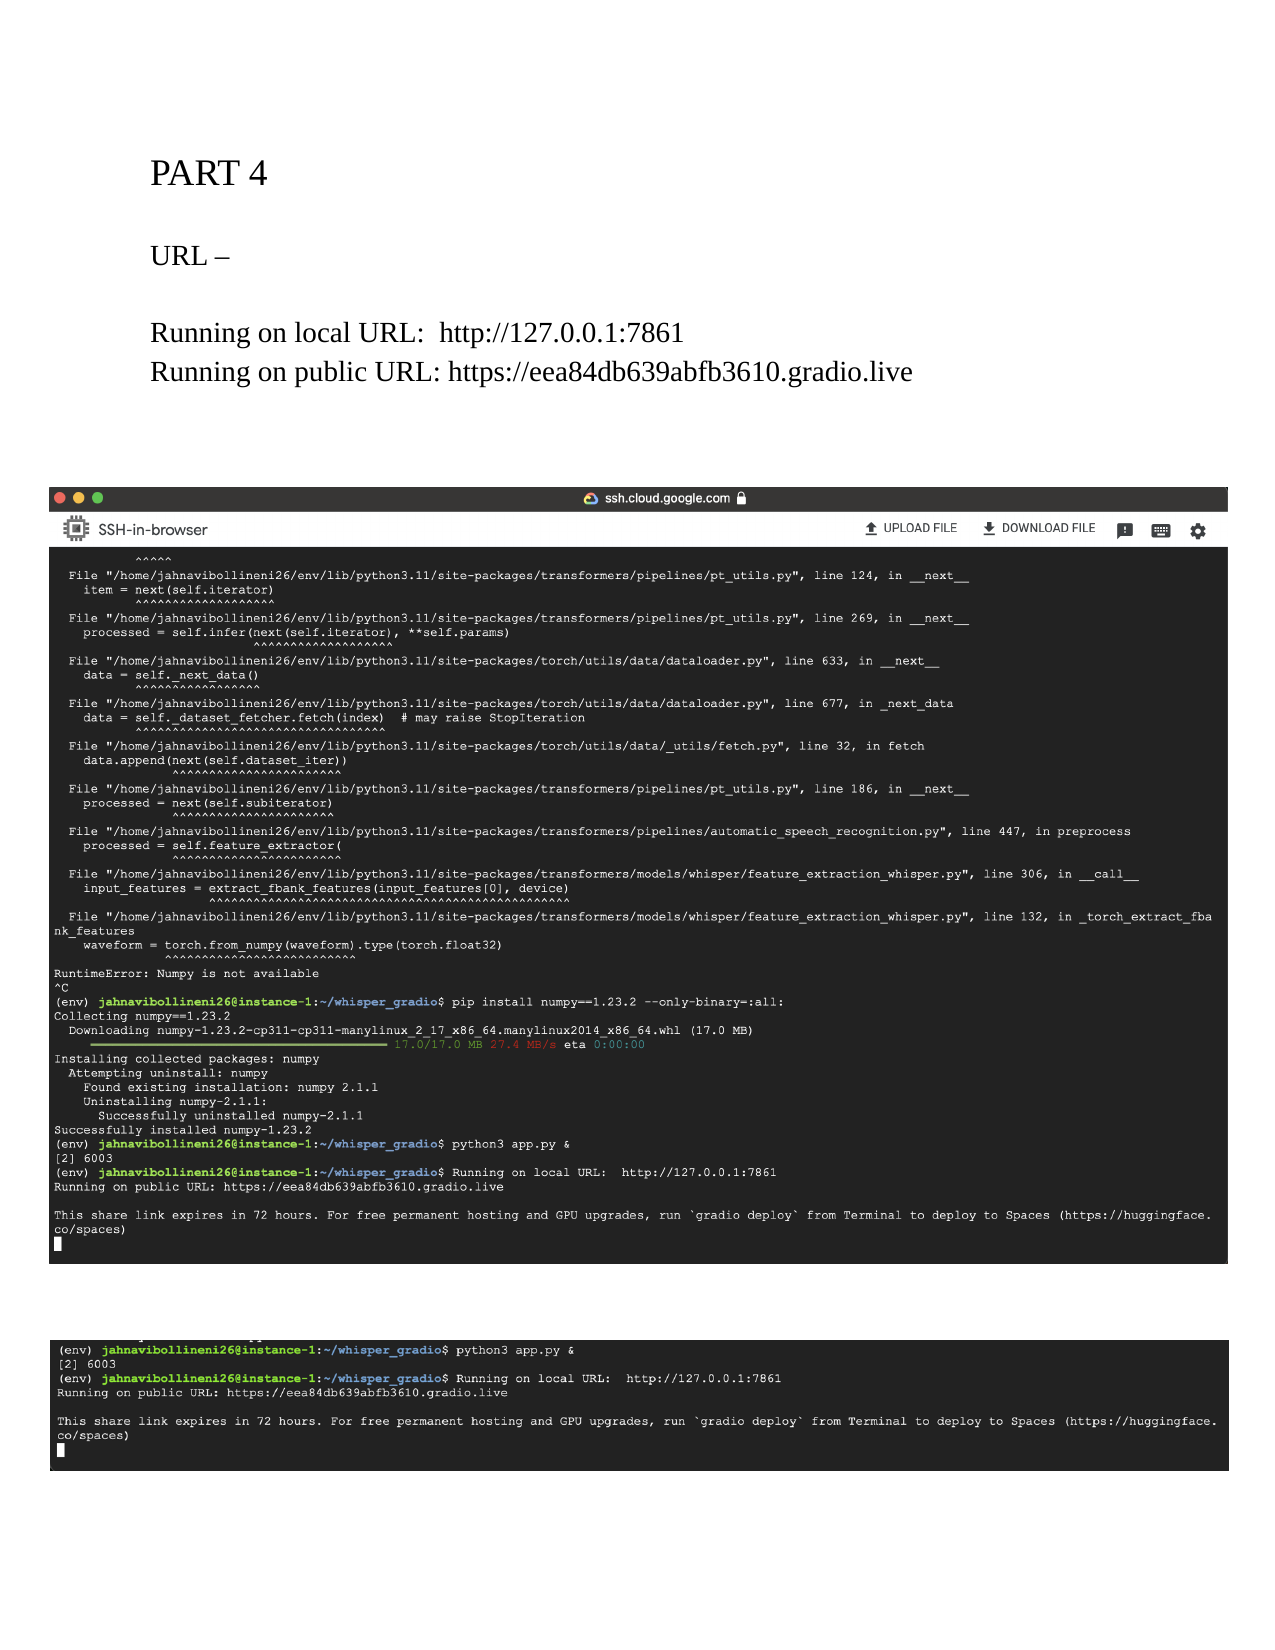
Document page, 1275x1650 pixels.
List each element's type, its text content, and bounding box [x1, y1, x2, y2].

text Running on public URL: https://eea84db639abfb3610.gradio.live [150, 354, 1125, 387]
picture [50, 1340, 1229, 1471]
text Running on local URL: http://127.0.0.1:7861 [150, 315, 1125, 349]
text URL – [150, 238, 1125, 272]
text PART 4 [150, 150, 1125, 193]
picture [49, 487, 1228, 1264]
